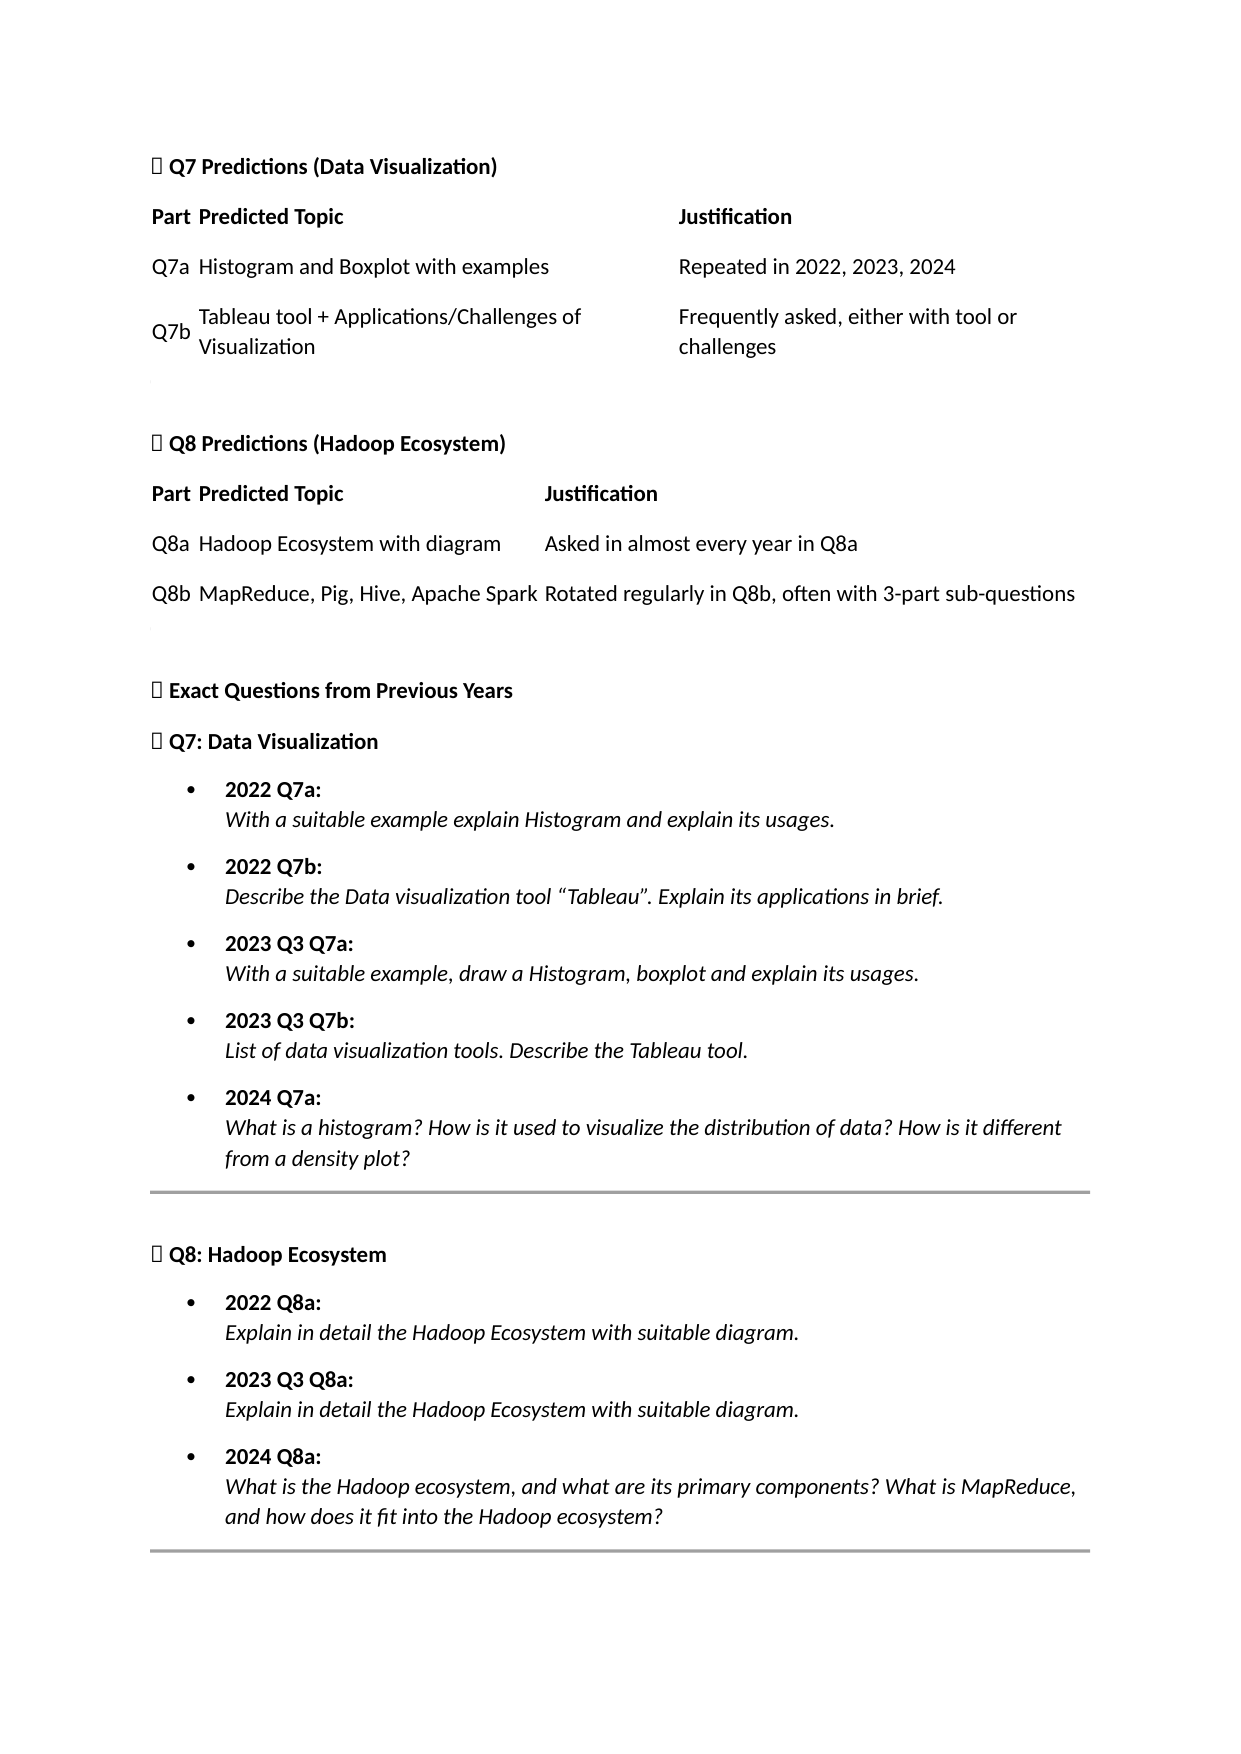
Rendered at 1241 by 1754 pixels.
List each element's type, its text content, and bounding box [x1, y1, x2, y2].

text ✅ Exact Questions from Previous Years [150, 674, 1090, 705]
table_cell Tableau tool + Applications/Challenges of Visualization [197, 300, 677, 380]
text ✅ Q8 Predictions (Hadoop Ecosystem) [150, 427, 1090, 458]
table_header Part [150, 478, 197, 527]
list 2024 Q7a: What is a histogram? How is it used to visualize the distribution of data? How is it different from a density plot? [187, 1083, 1090, 1172]
list 2022 Q7a: With a suitable example explain Histogram and explain its usages. [187, 775, 1090, 833]
text 📘 Q8: Hadoop Ecosystem [150, 1237, 1090, 1269]
table_header Justification [543, 478, 1082, 527]
table_cell Asked in almost every year in Q8a [543, 528, 1082, 577]
list 2022 Q7b: Describe the Data visualization tool “Tableau”. Explain its applications in brief. [187, 852, 1090, 910]
table_cell Q8b [150, 578, 197, 627]
table_cell Q7b [150, 300, 197, 380]
table_cell Hadoop Ecosystem with diagram [197, 528, 543, 577]
table_cell Repeated in 2022, 2023, 2024 [677, 250, 1090, 300]
table_cell Histogram and Boxplot with examples [197, 250, 677, 300]
table_cell Frequently asked, either with tool or challenges [677, 300, 1090, 380]
table_cell MapReduce, Pig, Hive, Apache Spark [197, 578, 543, 627]
list 2023 Q3 Q7a: With a suitable example, draw a Histogram, boxplot and explain its usages. [187, 929, 1090, 987]
list 2022 Q8a: Explain in detail the Hadoop Ecosystem with suitable diagram. [187, 1288, 1090, 1346]
table_header Predicted Topic [197, 478, 543, 527]
table_header Justification [677, 200, 1090, 250]
table_cell Rotated regularly in Q8b, often with 3-part sub-questions [543, 578, 1082, 627]
list 2023 Q3 Q7b: List of data visualization tools. Describe the Tableau tool. [187, 1006, 1090, 1064]
text 📘 Q7: Data Visualization [150, 724, 1090, 756]
table_cell Q7a [150, 250, 197, 300]
table_cell Q8a [150, 528, 197, 577]
list 2024 Q8a: What is the Hadoop ecosystem, and what are its primary components? What is MapReduce, and how does it fit into the Hadoop ecosystem? [187, 1442, 1090, 1531]
list 2023 Q3 Q8a: Explain in detail the Hadoop Ecosystem with suitable diagram. [187, 1365, 1090, 1423]
table_header Predicted Topic [197, 200, 677, 250]
text ✅ Q7 Predictions (Data Visualization) [150, 150, 1090, 181]
table_header Part [150, 200, 197, 250]
